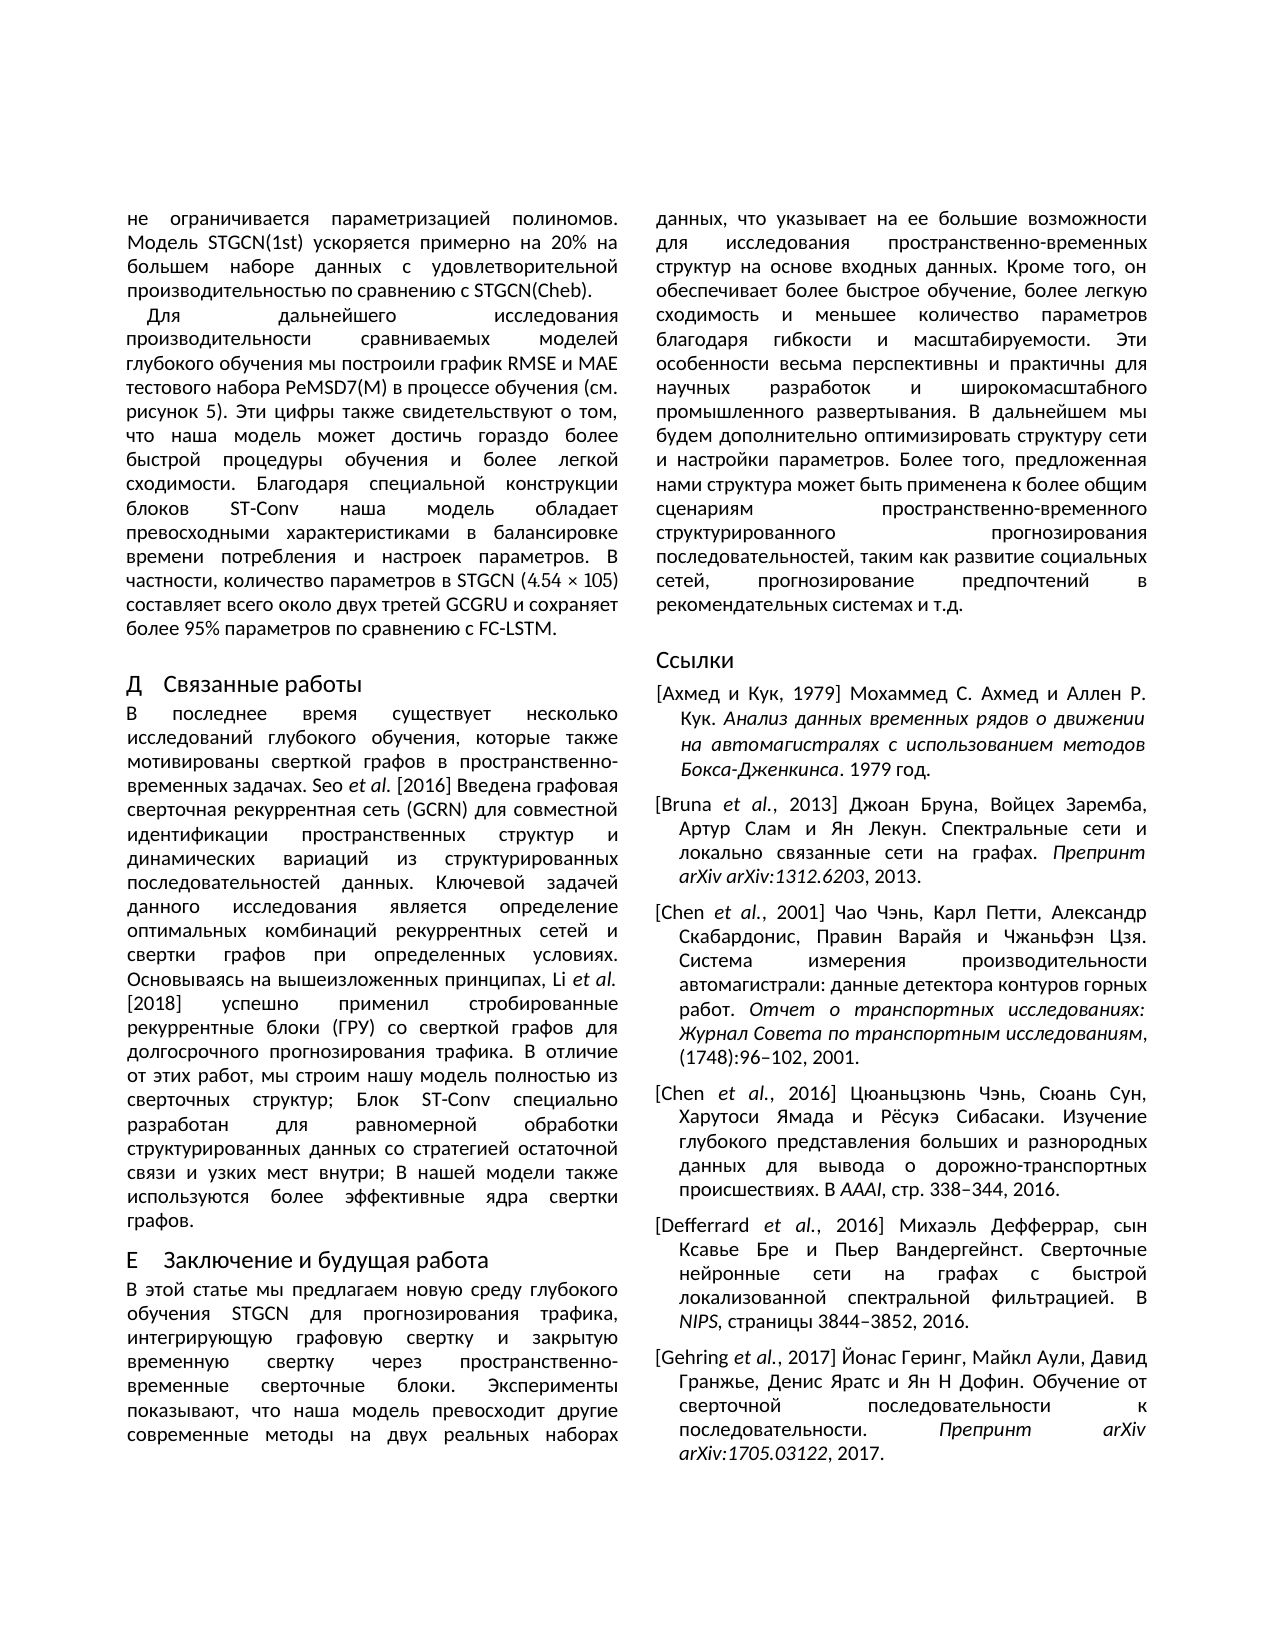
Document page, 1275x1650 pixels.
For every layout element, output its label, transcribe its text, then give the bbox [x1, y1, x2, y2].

text Для дальнейшего исследования производительности сравниваемых моделей глубокого обучения мы построили график RMSE и MAE тестового набора PeMSD7(M) в процессе обучения (см. рисунок 5). Эти цифры также свидетельствуют о том, что наша модель может достичь гораздо более быстрой процедуры обучения и более легкой сходимости. Благодаря специальной конструкции блоков ST-Conv наша модель обладает превосходными характеристиками в балансировке времени потребления и настроек параметров. В частности, количество параметров в STGCN (4.54 × 105) составляет всего около двух третей GCGRU и сохраняет более 95% параметров по сравнению с FC-LSTM. [126, 303, 619, 641]
subtitle Связанные работы [126, 668, 577, 699]
text [Chen et al., 2001] Чао Чэнь, Карл Петти, Александр Скабардонис, Правин Варайя и Чжаньфэн Цзя. Система измерения производительности автомагистрали: данные детектора контуров горных работ. Отчет о транспортных исследованиях: Журнал Совета по транспортным исследованиям, (1748):96–102, 2001. [655, 900, 1148, 1069]
text В последнее время существует несколько исследований глубокого обучения, которые также мотивированы сверткой графов в пространственно-временных задачах. Seo et al. [2016] Введена графовая сверточная рекуррентная сеть (GCRN) для совместной идентификации пространственных структур и динамических вариаций из структурированных последовательностей данных. Ключевой задачей данного исследования является определение оптимальных комбинаций рекуррентных сетей и свертки графов при определенных условиях. Основываясь на вышеизложенных принципах, Li et al. [2018] успешно применил стробированные рекуррентные блоки (ГРУ) со сверткой графов для долгосрочного прогнозирования трафика. В отличие от этих работ, мы строим нашу модель полностью из сверточных структур; Блок ST-Conv специально разработан для равномерной обработки структурированных данных со стратегией остаточной связи и узких мест внутри; В нашей модели также используются более эффективные ядра свертки графов. [126, 701, 619, 1233]
subtitle Ссылки [656, 644, 1106, 675]
text [Gehring et al., 2017] Йонас Геринг, Майкл Аули, Давид Гранжье, Денис Яратс и Ян Н Дофин. Обучение от сверточной последовательности к последовательности. Препринт arXiv arXiv:1705.03122, 2017. [655, 1345, 1148, 1466]
text В этой статье мы предлагаем новую среду глубокого обучения STGCN для прогнозирования трафика, интегрирующую графовую свертку и закрытую временную свертку через пространственно-временные сверточные блоки. Эксперименты показывают, что наша модель превосходит другие современные методы на двух реальных наборах данных, что указывает на ее большие возможности для исследования пространственно-временных структур на основе входных данных. Кроме того, он обеспечивает более быстрое обучение, более легкую сходимость и меньшее количество параметров благодаря гибкости и масштабируемости. Эти особенности весьма перспективны и практичны для научных разработок и широкомасштабного промышленного развертывания. В дальнейшем мы будем дополнительно оптимизировать структуру сети и настройки параметров. Более того, предложенная нами структура может быть применена к более общим сценариям пространственно-временного структурированного прогнозирования последовательностей, таким как развитие социальных сетей, прогнозирование предпочтений в рекомендательных системах и т.д. [655, 206, 1148, 617]
text [Bruna et al., 2013] Джоан Бруна, Войцех Заремба, Артур Слам и Ян Лекун. Спектральные сети и локально связанные сети на графах. Препринт arXiv arXiv:1312.6203, 2013. [655, 792, 1148, 889]
text [Chen et al., 2016] Цюаньцзюнь Чэнь, Сюань Сун, Харутоси Ямада и Рёсукэ Сибасаки. Изучение глубокого представления больших и разнородных данных для вывода о дорожно-транспортных происшествиях. В AAAI, стр. 338–344, 2016. [655, 1081, 1148, 1202]
text В этой статье мы предлагаем новую среду глубокого обучения STGCN для прогнозирования трафика, интегрирующую графовую свертку и закрытую временную свертку через пространственно-временные сверточные блоки. Эксперименты показывают, что наша модель превосходит другие современные методы на двух реальных наборах данных, что указывает на ее большие возможности для исследования пространственно-временных структур на основе входных данных. Кроме того, он обеспечивает более быстрое обучение, более легкую сходимость и меньшее количество параметров благодаря гибкости и масштабируемости. Эти особенности весьма перспективны и практичны для научных разработок и широкомасштабного промышленного развертывания. В дальнейшем мы будем дополнительно оптимизировать структуру сети и настройки параметров. Более того, предложенная нами структура может быть применена к более общим сценариям пространственно-временного структурированного прогнозирования последовательностей, таким как развитие социальных сетей, прогнозирование предпочтений в рекомендательных системах и т.д. [126, 1277, 619, 1446]
subtitle Заключение и будущая работа [126, 1244, 577, 1275]
text [Ахмед и Кук, 1979] Мохаммед С. Ахмед и Аллен Р. Кук. Анализ данных временных рядов о движении на автомагистралях с использованием методов Бокса-Дженкинса. 1979 год. [656, 680, 1148, 782]
text [Defferrard et al., 2016] Михаэль Дефферрар, сын Ксавье Бре и Пьер Вандергейнст. Сверточные нейронные сети на графах с быстрой локализованной спектральной фильтрацией. В NIPS, страницы 3844–3852, 2016. [655, 1213, 1148, 1334]
